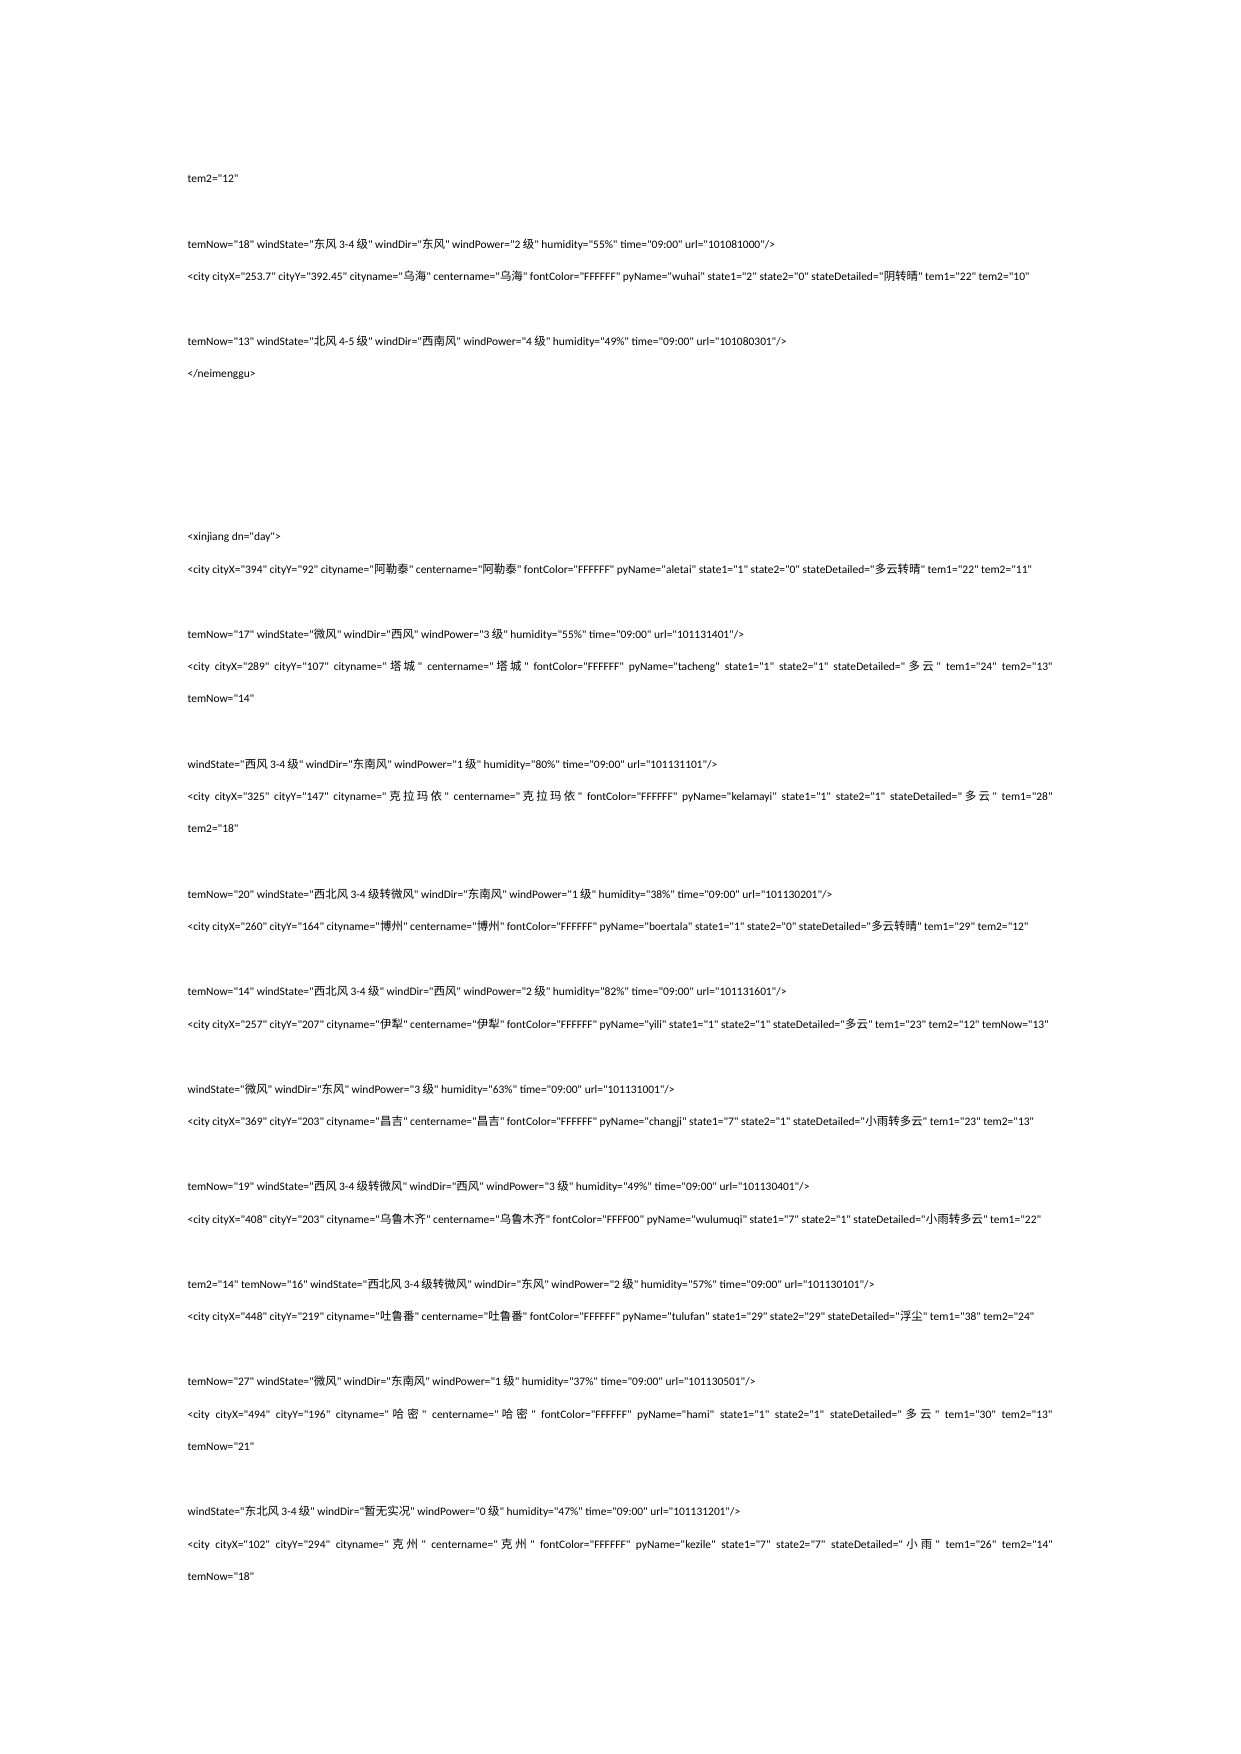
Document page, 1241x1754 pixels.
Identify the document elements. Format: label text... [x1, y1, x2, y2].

text <xinjiang dn="day"> [187, 519, 1053, 552]
text temNow="13" windState="北风4-5级" windDir="西南风" windPower="4级" humidity="49%" time="09:00" url="101080301"/> [187, 324, 1053, 357]
text windState="微风" windDir="东风" windPower="3级" humidity="63%" time="09:00" url="101131001"/> [187, 1072, 1053, 1104]
text temNow="18" windState="东风3-4级" windDir="东风" windPower="2级" humidity="55%" time="09:00" url="101081000"/> [187, 227, 1053, 259]
text <city cityX="494" cityY="196" cityname="哈密" centername="哈密" fontColor="FFFFFF" pyName="hami" state1="1" state2="1" stateDetailed="多云" tem1="30" tem2="13" temNow="21" [187, 1397, 1053, 1494]
text temNow="19" windState="西风3-4级转微风" windDir="西风" windPower="3级" humidity="49%" time="09:00" url="101130401"/> [187, 1169, 1053, 1202]
text <city cityX="369" cityY="203" cityname="昌吉" centername="昌吉" fontColor="FFFFFF" pyName="changji" state1="7" state2="1" stateDetailed="小雨转多云" tem1="23" tem2="13" [187, 1104, 1053, 1169]
text temNow="14" windState="西北风3-4级" windDir="西风" windPower="2级" humidity="82%" time="09:00" url="101131601"/> [187, 974, 1053, 1007]
text temNow="17" windState="微风" windDir="西风" windPower="3级" humidity="55%" time="09:00" url="101131401"/> [187, 617, 1053, 649]
text <city cityX="260" cityY="164" cityname="博州" centername="博州" fontColor="FFFFFF" pyName="boertala" state1="1" state2="0" stateDetailed="多云转晴" tem1="29" tem2="12" [187, 909, 1053, 974]
text <city cityX="394" cityY="92" cityname="阿勒泰" centername="阿勒泰" fontColor="FFFFFF" pyName="aletai" state1="1" state2="0" stateDetailed="多云转晴" tem1="22" tem2="11" [187, 552, 1053, 617]
text </neimenggu> [187, 357, 1053, 389]
text temNow="20" windState="西北风3-4级转微风" windDir="东南风" windPower="1级" humidity="38%" time="09:00" url="101130201"/> [187, 877, 1053, 909]
text temNow="27" windState="微风" windDir="东南风" windPower="1级" humidity="37%" time="09:00" url="101130501"/> [187, 1364, 1053, 1397]
text <city cityX="325" cityY="147" cityname="克拉玛依" centername="克拉玛依" fontColor="FFFFFF" pyName="kelamayi" state1="1" state2="1" stateDetailed="多云" tem1="28" tem2="18" [187, 779, 1053, 877]
text <city cityX="289" cityY="107" cityname="塔城" centername="塔城" fontColor="FFFFFF" pyName="tacheng" state1="1" state2="1" stateDetailed="多云" tem1="24" tem2="13" temNow="14" [187, 649, 1053, 747]
text windState="西风3-4级" windDir="东南风" windPower="1级" humidity="80%" time="09:00" url="101131101"/> [187, 747, 1053, 779]
text <city cityX="408" cityY="203" cityname="乌鲁木齐" centername="乌鲁木齐" fontColor="FFFF00" pyName="wulumuqi" state1="7" state2="1" stateDetailed="小雨转多云" tem1="22" [187, 1202, 1053, 1267]
text <city cityX="253.7" cityY="392.45" cityname="乌海" centername="乌海" fontColor="FFFFFF" pyName="wuhai" state1="2" state2="0" stateDetailed="阴转晴" tem1="22" tem2="10" [187, 259, 1053, 324]
text <city cityX="257" cityY="207" cityname="伊犁" centername="伊犁" fontColor="FFFFFF" pyName="yili" state1="1" state2="1" stateDetailed="多云" tem1="23" tem2="12" temNow="13" [187, 1007, 1053, 1072]
text tem2="14" temNow="16" windState="西北风3-4级转微风" windDir="东风" windPower="2级" humidity="57%" time="09:00" url="101130101"/> [187, 1267, 1053, 1299]
text <city cityX="448" cityY="219" cityname="吐鲁番" centername="吐鲁番" fontColor="FFFFFF" pyName="tulufan" state1="29" state2="29" stateDetailed="浮尘" tem1="38" tem2="24" [187, 1299, 1053, 1364]
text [187, 162, 1053, 227]
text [187, 1527, 1053, 1592]
text windState="东北风3-4级" windDir="暂无实况" windPower="0级" humidity="47%" time="09:00" url="101131201"/> [187, 1494, 1053, 1527]
